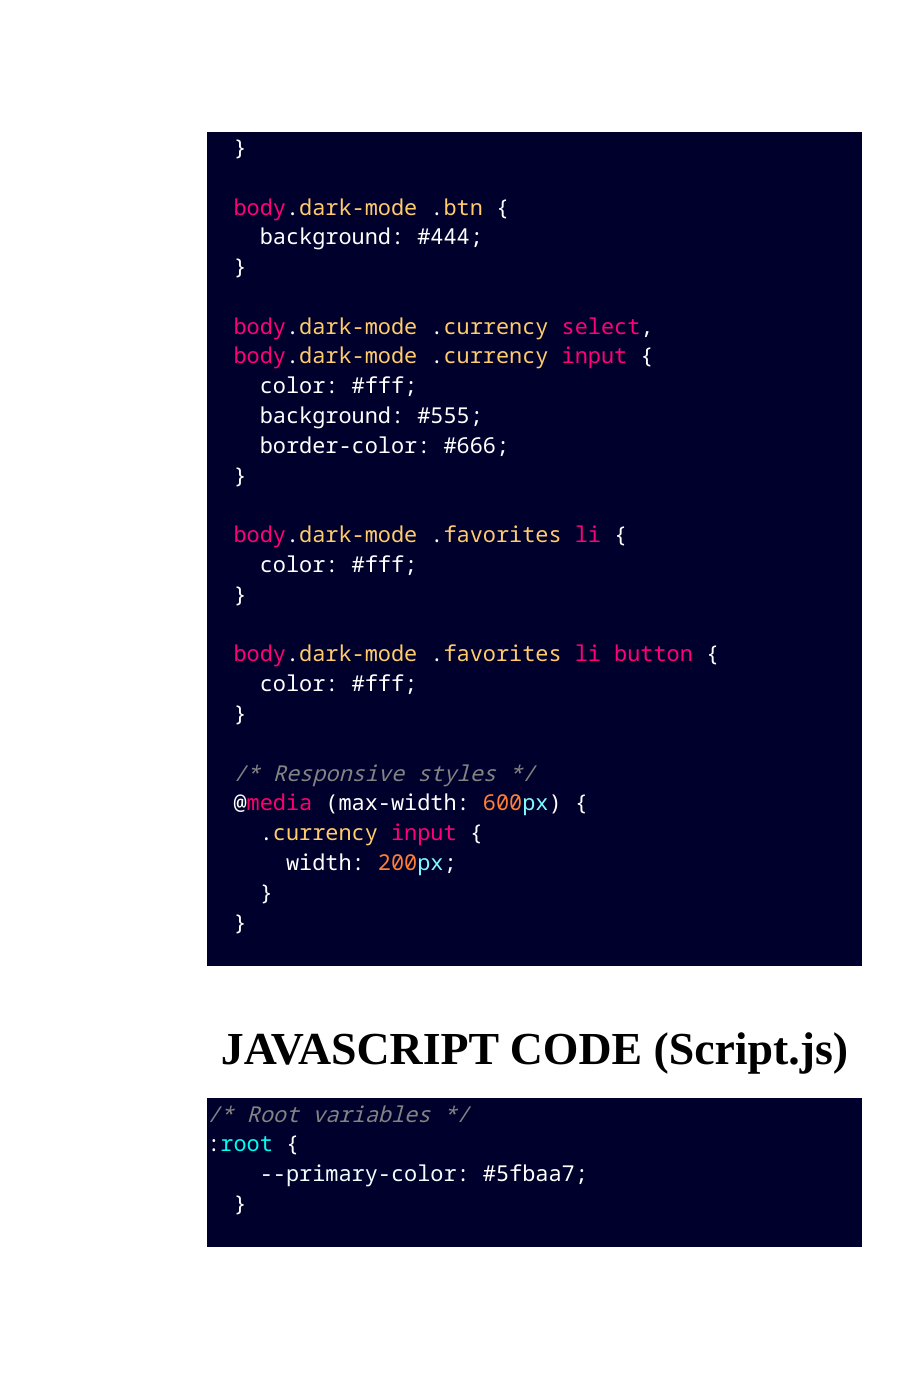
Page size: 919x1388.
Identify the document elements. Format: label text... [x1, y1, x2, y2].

text body.dark-mode .currency select, [207, 311, 862, 341]
text } [207, 579, 862, 609]
text .currency input { [207, 817, 862, 847]
text background: #555; [207, 400, 862, 430]
text } [207, 251, 862, 281]
text /* Root variables */ [207, 1098, 862, 1128]
text } [207, 460, 862, 489]
text @media (max-width: 600px) { [207, 787, 862, 817]
text body.dark-mode .currency input { [207, 341, 862, 370]
text body.dark-mode .favorites li { [207, 519, 862, 549]
text background: #444; [207, 221, 862, 251]
text body.dark-mode .favorites li button { [207, 638, 862, 668]
text } [207, 1188, 862, 1218]
text color: #fff; [207, 370, 862, 400]
text color: #fff; [207, 549, 862, 579]
text width: 200px; [207, 847, 862, 877]
text color: #fff; [207, 668, 862, 698]
text } [207, 698, 862, 728]
text --primary-color: #5fbaa7; [207, 1158, 862, 1188]
text :root { [207, 1128, 862, 1158]
text } [207, 907, 862, 936]
text JAVASCRIPT CODE (Script.js) [207, 1021, 862, 1074]
text } [207, 877, 862, 907]
text } [207, 132, 862, 162]
text border-color: #666; [207, 430, 862, 460]
text /* Responsive styles */ [207, 758, 862, 787]
text body.dark-mode .btn { [207, 192, 862, 221]
